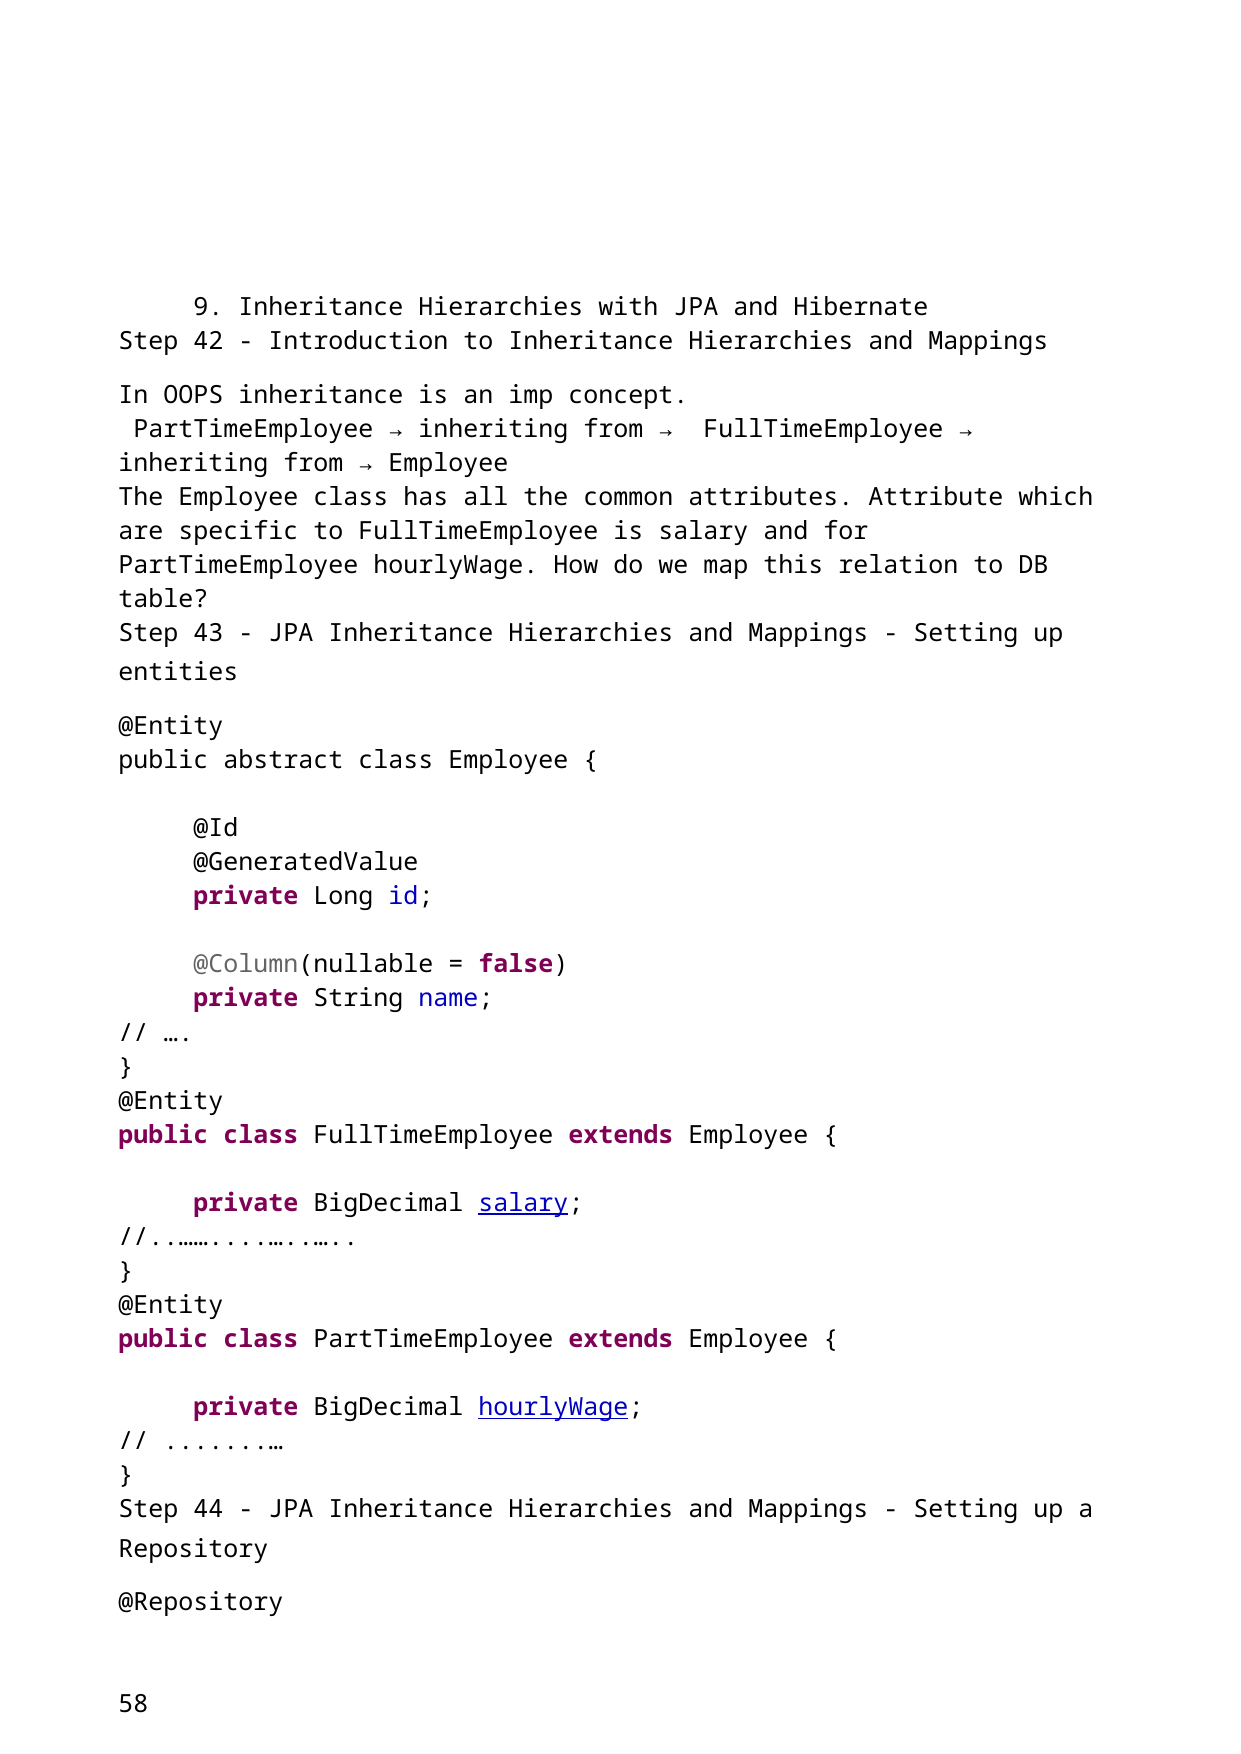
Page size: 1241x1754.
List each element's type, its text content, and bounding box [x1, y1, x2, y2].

text //..……....…..….. [118, 1218, 1122, 1253]
text @Id [118, 810, 1122, 844]
text } [118, 1457, 1122, 1491]
text public class PartTimeEmployee extends Employee { [118, 1321, 1122, 1355]
text @GeneratedValue [118, 844, 1122, 878]
text } [118, 1048, 1122, 1082]
text 9. Inheritance Hierarchies with JPA and Hibernate [118, 288, 1122, 322]
text @Repository [118, 1584, 1122, 1618]
text private String name; [118, 980, 1122, 1014]
text @Entity [118, 708, 1122, 742]
text public abstract class Employee { [118, 742, 1122, 776]
text In OOPS inheritance is an imp concept. [118, 376, 1122, 410]
text // .......… [118, 1423, 1122, 1457]
text public class FullTimeEmployee extends Employee { [118, 1116, 1122, 1150]
text @Column(nullable = false) [118, 946, 1122, 980]
text private Long id; [118, 878, 1122, 912]
text @Entity [118, 1082, 1122, 1116]
text private BigDecimal hourlyWage; [118, 1389, 1122, 1423]
text PartTimeEmployee → inheriting from → FullTimeEmployee → inheriting from → Employee [118, 410, 1122, 478]
text } [118, 1253, 1122, 1287]
text Step 44 - JPA Inheritance Hierarchies and Mappings - Setting up a Repository [118, 1491, 1122, 1564]
text @Entity [118, 1287, 1122, 1321]
text // …. [118, 1014, 1122, 1048]
text The Employee class has all the common attributes. Attribute which are specific to FullTimeEmployee is salary and for PartTimeEmployee hourlyWage. How do we map this relation to DB table? [118, 478, 1122, 615]
text private BigDecimal salary; [118, 1184, 1122, 1218]
text Step 42 - Introduction to Inheritance Hierarchies and Mappings [118, 322, 1122, 357]
text Step 43 - JPA Inheritance Hierarchies and Mappings - Setting up entities [118, 615, 1122, 688]
